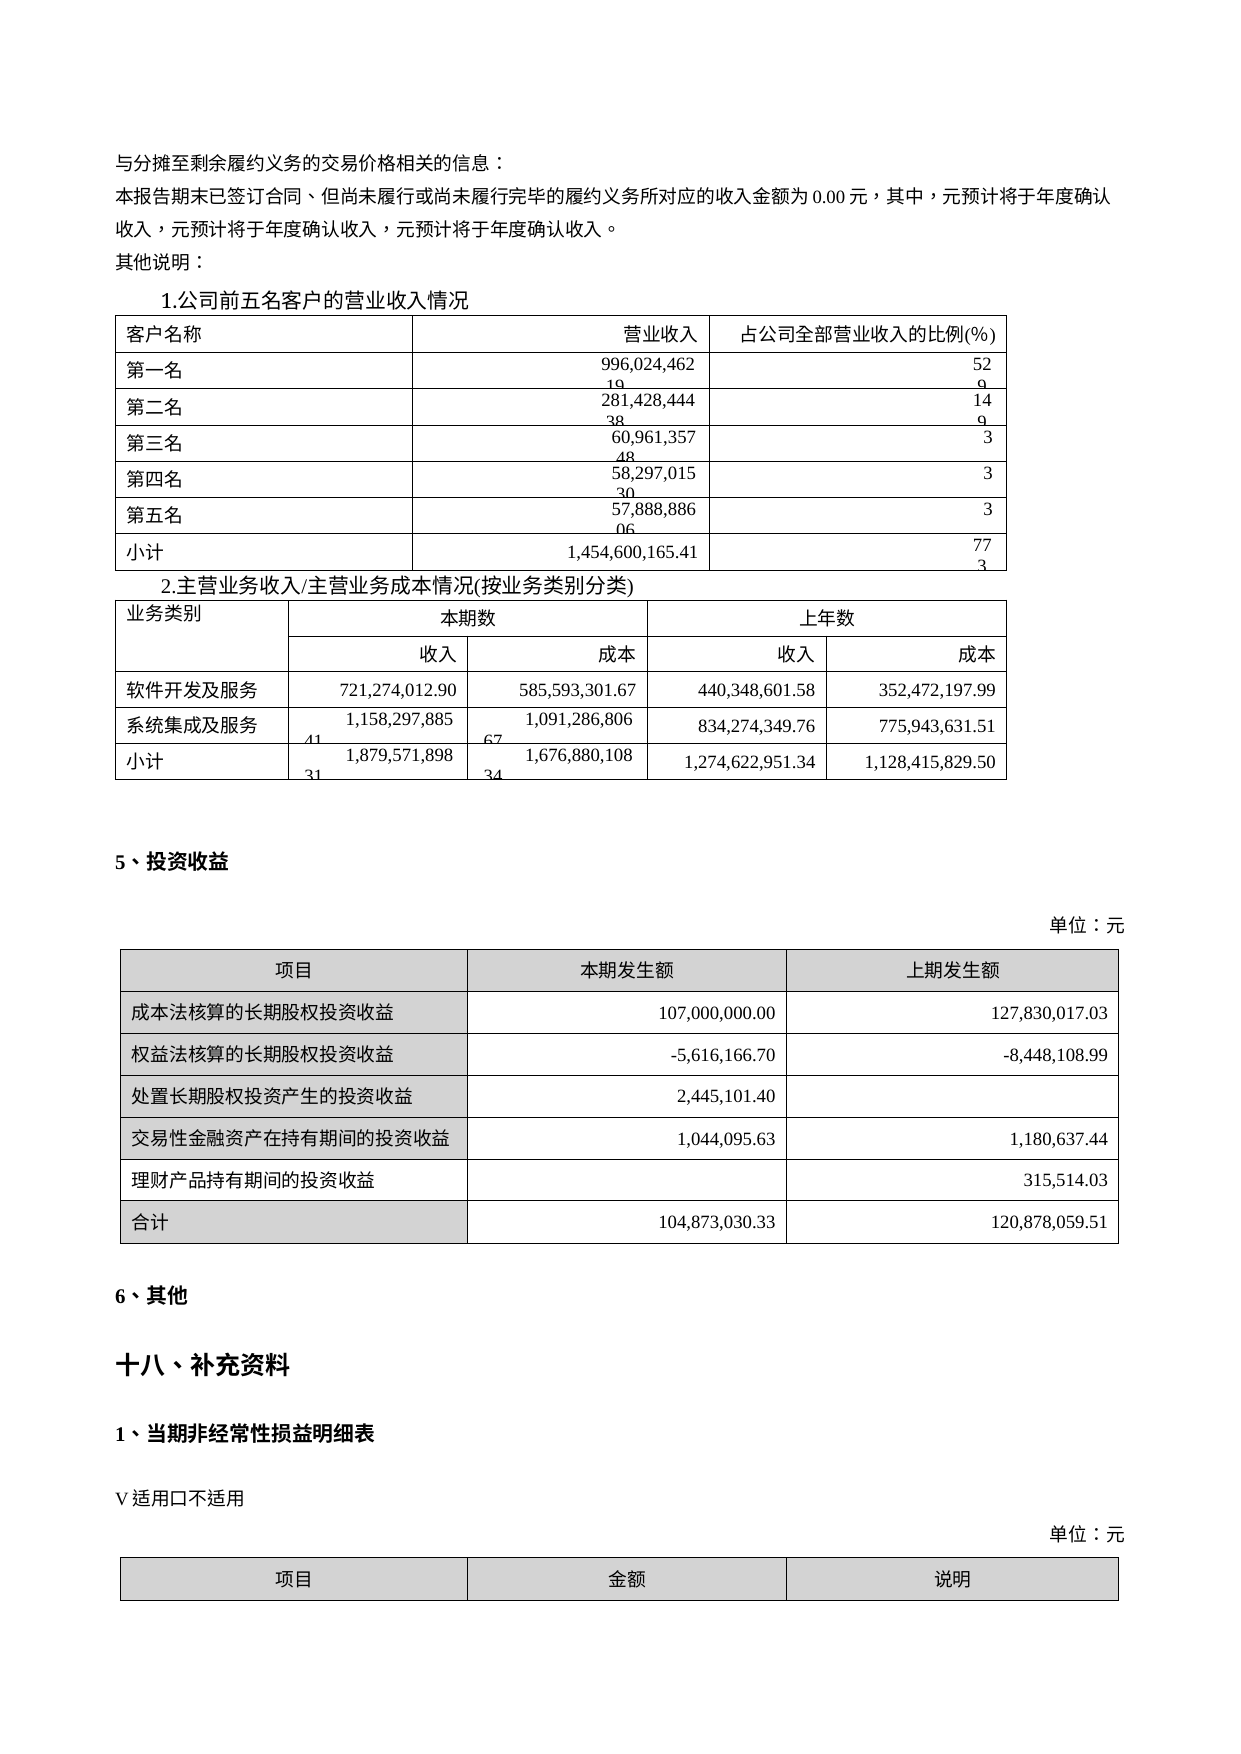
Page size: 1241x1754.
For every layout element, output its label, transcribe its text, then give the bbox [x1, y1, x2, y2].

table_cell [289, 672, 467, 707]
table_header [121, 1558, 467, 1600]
subtitle 十八、补充资料 [115, 1348, 1124, 1382]
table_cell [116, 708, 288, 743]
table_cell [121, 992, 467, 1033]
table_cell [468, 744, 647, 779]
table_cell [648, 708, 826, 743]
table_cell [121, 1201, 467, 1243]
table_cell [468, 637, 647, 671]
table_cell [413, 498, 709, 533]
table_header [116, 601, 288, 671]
text 其他说明： [115, 243, 1124, 276]
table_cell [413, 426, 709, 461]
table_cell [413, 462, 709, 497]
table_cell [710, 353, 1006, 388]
text 2.主营业务收入/主营业务成本情况(按业务类别分类) [115, 571, 1124, 599]
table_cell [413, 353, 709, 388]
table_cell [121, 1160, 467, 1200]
text 与分摊至剩余履约义务的交易价格相关的信息： [115, 144, 1124, 177]
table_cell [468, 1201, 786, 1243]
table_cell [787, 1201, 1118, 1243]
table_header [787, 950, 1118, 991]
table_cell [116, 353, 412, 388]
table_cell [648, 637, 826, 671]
subtitle 5、投资收益 [115, 847, 1124, 875]
text V适用口不适用 [115, 1485, 1124, 1511]
text 单位：元 [115, 913, 1124, 938]
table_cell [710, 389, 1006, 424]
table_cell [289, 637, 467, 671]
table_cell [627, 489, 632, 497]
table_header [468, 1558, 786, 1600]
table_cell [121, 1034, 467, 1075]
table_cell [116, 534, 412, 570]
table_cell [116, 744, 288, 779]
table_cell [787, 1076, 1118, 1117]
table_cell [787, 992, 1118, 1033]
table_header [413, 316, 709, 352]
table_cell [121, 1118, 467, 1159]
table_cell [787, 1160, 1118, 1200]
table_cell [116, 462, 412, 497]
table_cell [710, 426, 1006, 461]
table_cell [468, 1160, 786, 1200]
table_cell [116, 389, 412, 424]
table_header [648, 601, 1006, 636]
text 1.公司前五名客户的营业收入情况 [115, 287, 1124, 315]
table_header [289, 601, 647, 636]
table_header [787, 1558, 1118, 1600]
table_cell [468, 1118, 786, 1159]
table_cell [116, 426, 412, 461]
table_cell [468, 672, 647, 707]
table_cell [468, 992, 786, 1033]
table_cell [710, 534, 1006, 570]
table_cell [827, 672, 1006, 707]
subtitle 1、当期非经常性损益明细表 [115, 1419, 1124, 1448]
subtitle 6、其他 [115, 1282, 1124, 1310]
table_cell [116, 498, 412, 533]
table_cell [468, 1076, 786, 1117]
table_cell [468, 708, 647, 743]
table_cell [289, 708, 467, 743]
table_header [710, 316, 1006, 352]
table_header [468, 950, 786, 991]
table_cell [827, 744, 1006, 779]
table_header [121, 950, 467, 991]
text 本报告期末已签订合同、但尚未履行或尚未履行完毕的履约义务所对应的收入金额为0.00元，其中，元预计将于年度确认 收入，元预计将于年度确认收入，元预计将于年度确认收入。 [115, 177, 1124, 243]
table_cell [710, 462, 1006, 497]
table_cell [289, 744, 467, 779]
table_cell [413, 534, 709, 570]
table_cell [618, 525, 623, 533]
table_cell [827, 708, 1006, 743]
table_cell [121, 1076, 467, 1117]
text 单位：元 [115, 1521, 1124, 1547]
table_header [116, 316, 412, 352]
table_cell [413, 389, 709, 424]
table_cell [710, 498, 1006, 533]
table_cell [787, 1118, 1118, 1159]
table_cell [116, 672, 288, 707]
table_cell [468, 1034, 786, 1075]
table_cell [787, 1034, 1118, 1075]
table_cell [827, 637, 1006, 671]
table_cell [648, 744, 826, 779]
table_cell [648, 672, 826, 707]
